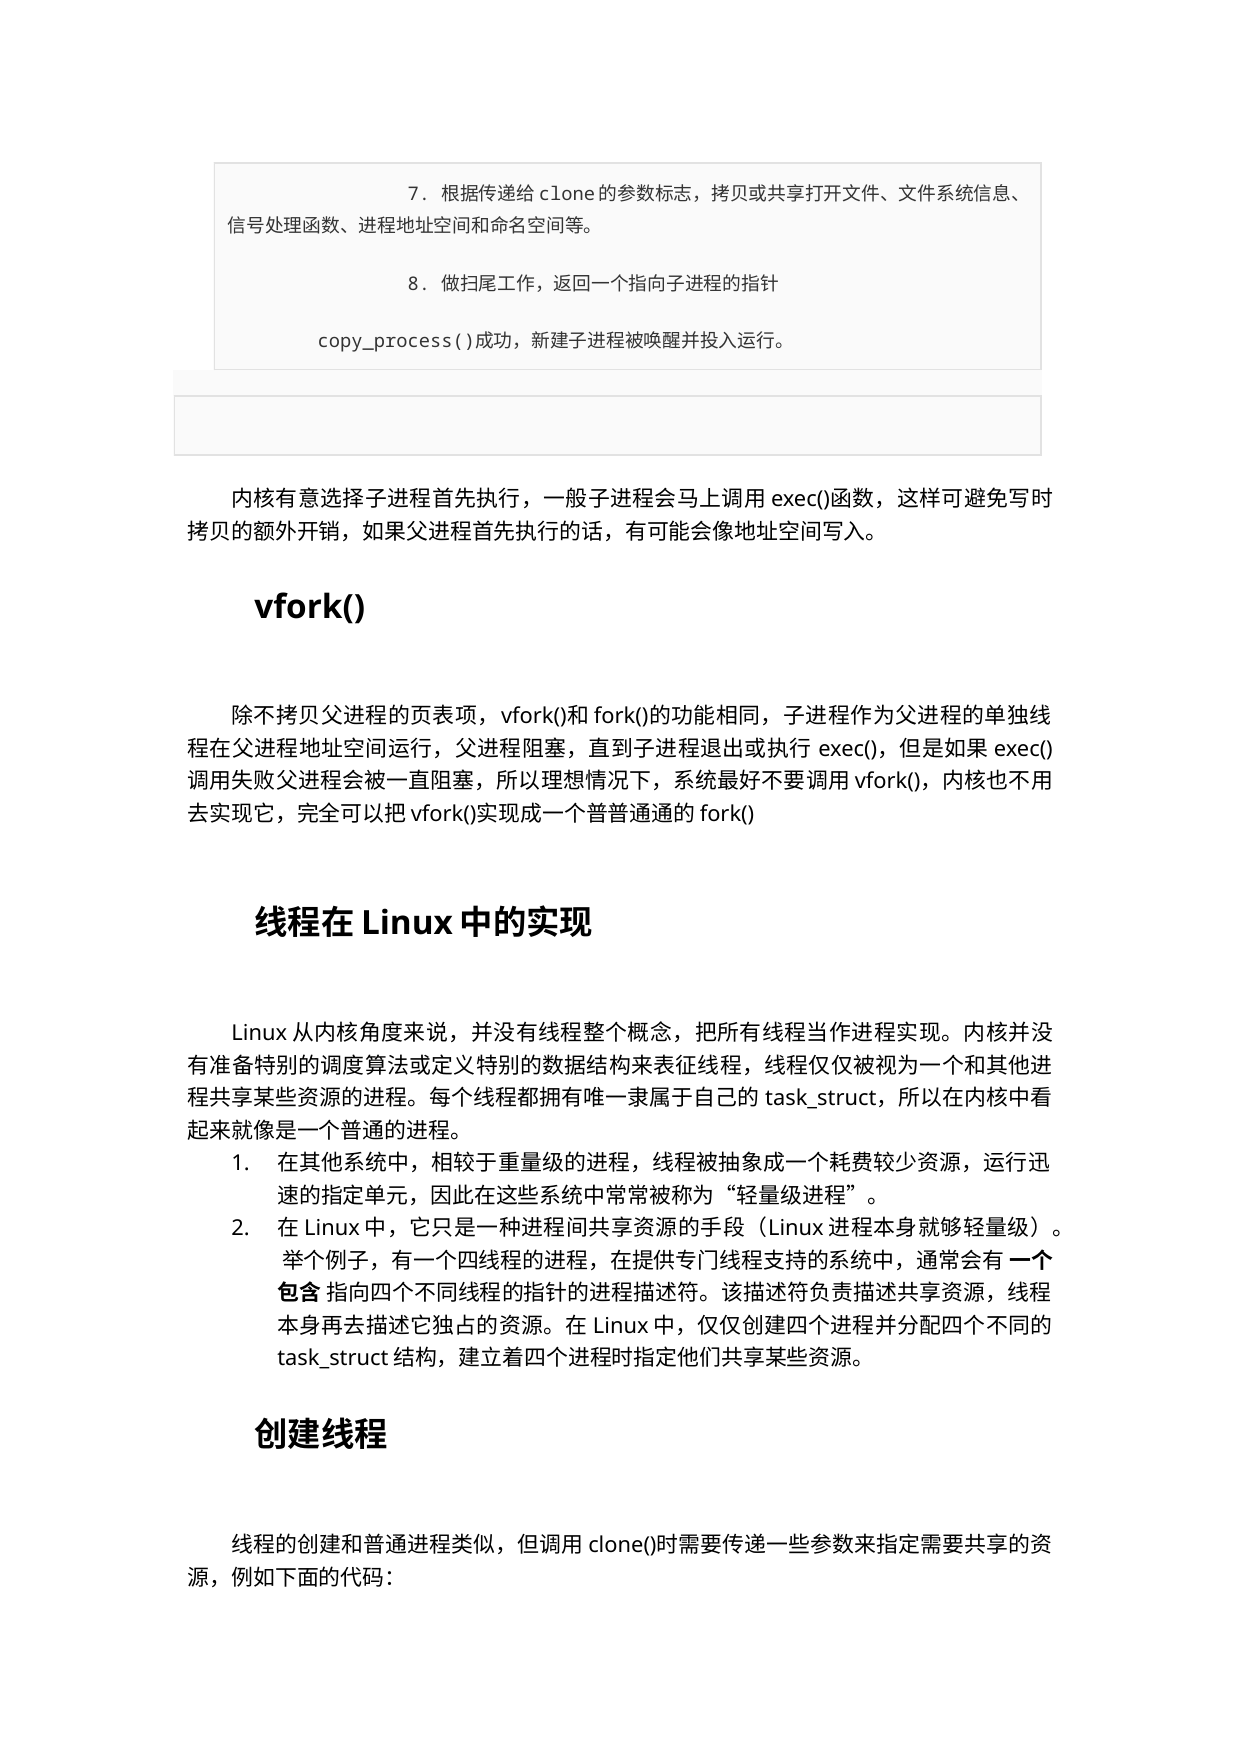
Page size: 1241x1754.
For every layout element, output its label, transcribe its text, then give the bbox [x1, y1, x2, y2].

text copy_process()成功，新建子进程被唤醒并投入运行。 [215, 309, 1040, 369]
subtitle 线程在Linux中的实现 [187, 888, 1053, 953]
text 线程的创建和普通进程类似，但调用clone()时需要传递一些参数来指定需要共享的资源，例如下面的代码： [187, 1527, 1053, 1592]
text 除不拷贝父进程的页表项，vfork()和fork()的功能相同，子进程作为父进程的单独线程在父进程地址空间运行，父进程阻塞，直到子进程退出或执行exec()，但是如果exec()调用失败父进程会被一直阻塞，所以理想情况下，系统最好不要调用vfork()，内核也不用去实现它，完全可以把vfork()实现成一个普普通通的fork() [187, 698, 1053, 828]
list 在其他系统中，相较于重量级的进程，线程被抽象成一个耗费较少资源，运行迅速的指定单元，因此在这些系统中常常被称为“轻量级进程”。 [231, 1145, 1053, 1210]
text 8. 做扫尾工作，返回一个指向子进程的指针 [215, 252, 1040, 298]
subtitle vfork() [187, 573, 1053, 638]
text Linux从内核角度来说，并没有线程整个概念，把所有线程当作进程实现。内核并没有准备特别的调度算法或定义特别的数据结构来表征线程，线程仅仅被视为一个和其他进程共享某些资源的进程。每个线程都拥有唯一隶属于自己的task_struct，所以在内核中看起来就像是一个普通的进程。 [187, 1015, 1053, 1145]
text 内核有意选择子进程首先执行，一般子进程会马上调用exec()函数，这样可避免写时拷贝的额外开销，如果父进程首先执行的话，有可能会像地址空间写入。 [187, 481, 1053, 546]
subtitle 创建线程 [187, 1399, 1053, 1464]
list 在Linux中，它只是一种进程间共享资源的手段（Linux进程本身就够轻量级）。 举个例子，有一个四线程的进程，在提供专门线程支持的系统中，通常会有 一个包含 指向四个不同线程的指针的进程描述符。该描述符负责描述共享资源，线程本身再去描述它独占的资源。在Linux中，仅仅创建四个进程并分配四个不同的task_struct结构，建立着四个进程时指定他们共享某些资源。 [231, 1210, 1053, 1372]
text 7. 根据传递给clone的参数标志，拷贝或共享打开文件、文件系统信息、信号处理函数、进程地址空间和命名空间等。 [215, 164, 1040, 241]
